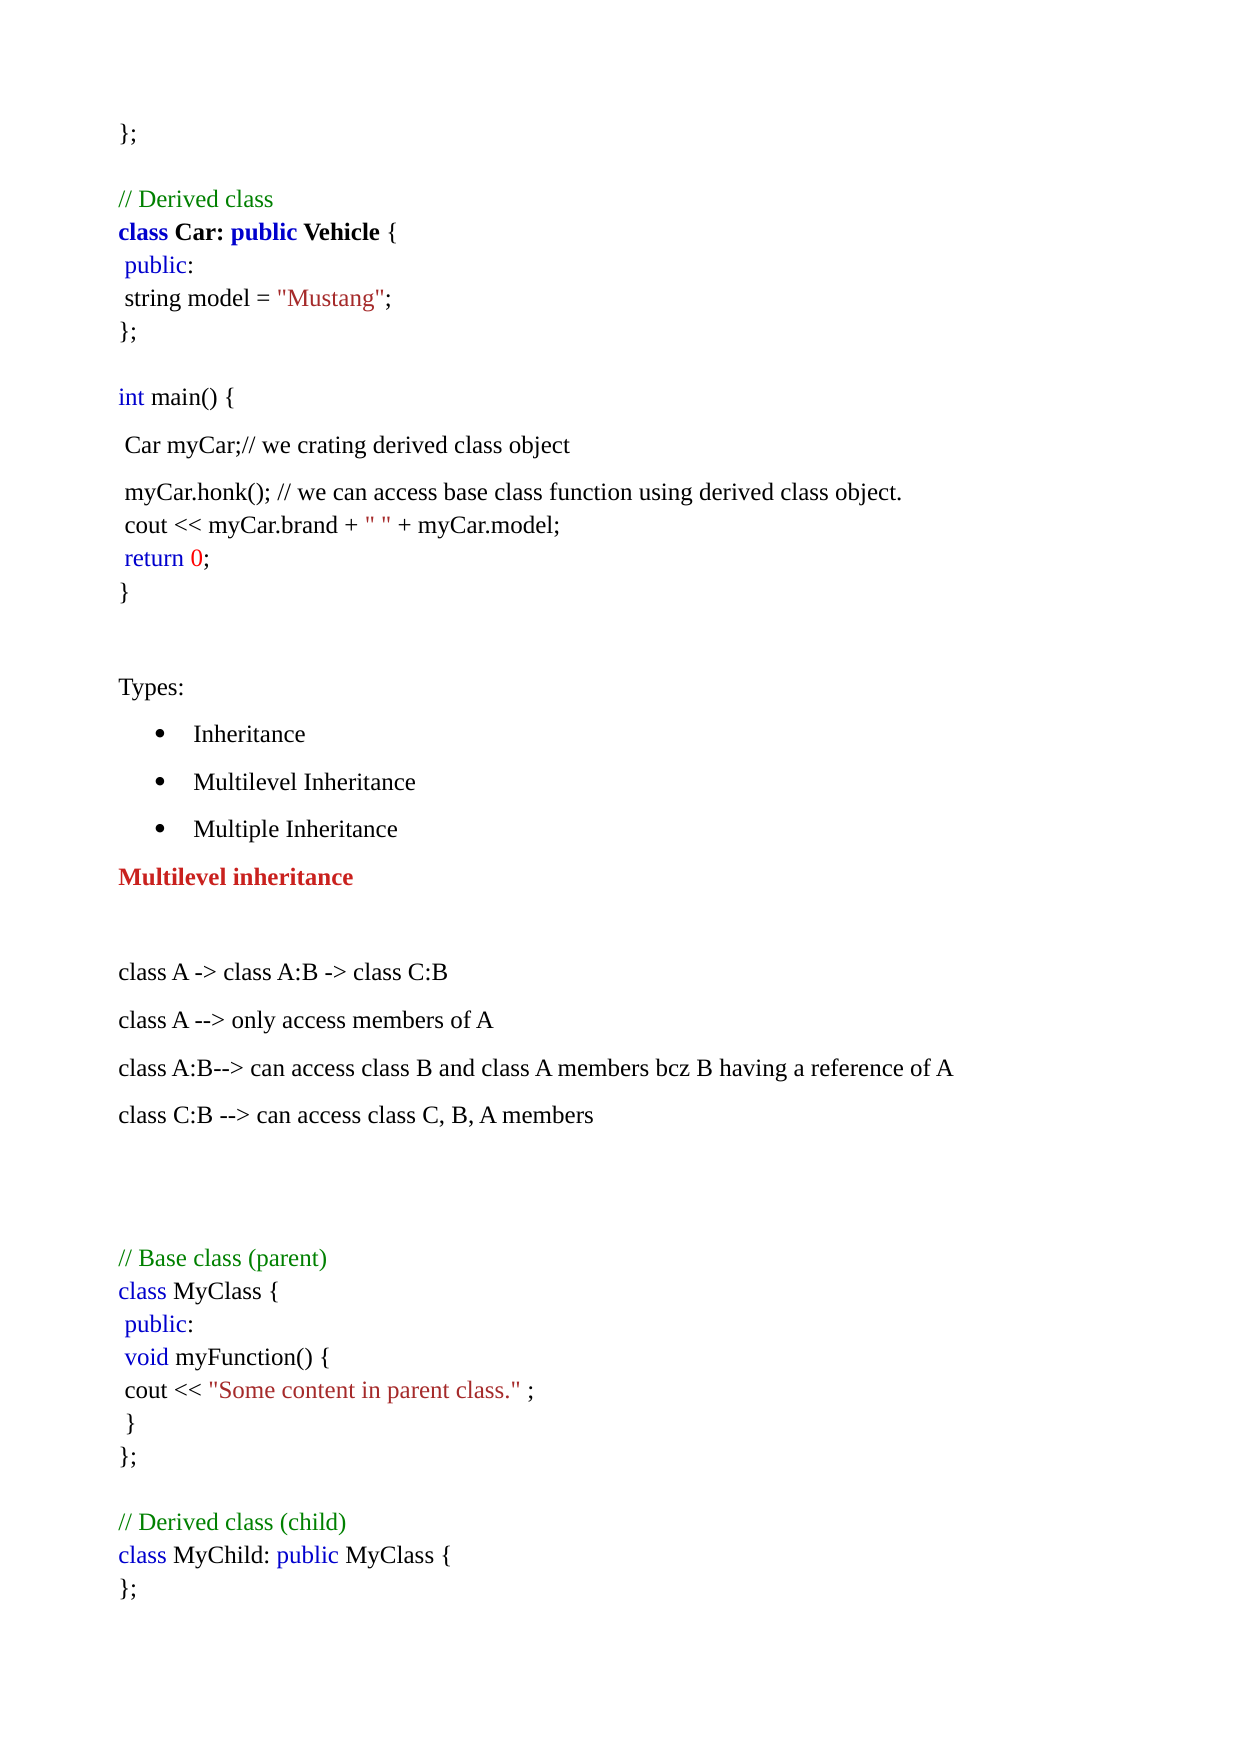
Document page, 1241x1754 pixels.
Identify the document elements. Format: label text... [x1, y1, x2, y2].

text class C:B --> can access class C, B, A members [118, 1100, 1122, 1129]
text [118, 1243, 1122, 1635]
text class A -> class A:B -> class C:B [118, 957, 1122, 986]
text myCar.honk(); // we can access base class function using derived class object. cout << myCar.brand + " " + myCar.model; return 0; } [118, 477, 1122, 605]
text class A:B--> can access class B and class A members bcz B having a reference of A [118, 1053, 1122, 1081]
text Types: [118, 672, 1122, 701]
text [118, 118, 1122, 411]
text Multilevel inheritance [118, 862, 1122, 891]
text class A --> only access members of A [118, 1005, 1122, 1034]
list Inheritance [156, 719, 1122, 748]
list Multilevel Inheritance [156, 767, 1122, 796]
list Multiple Inheritance [156, 814, 1122, 843]
text Car myCar;// we crating derived class object [118, 430, 1122, 459]
